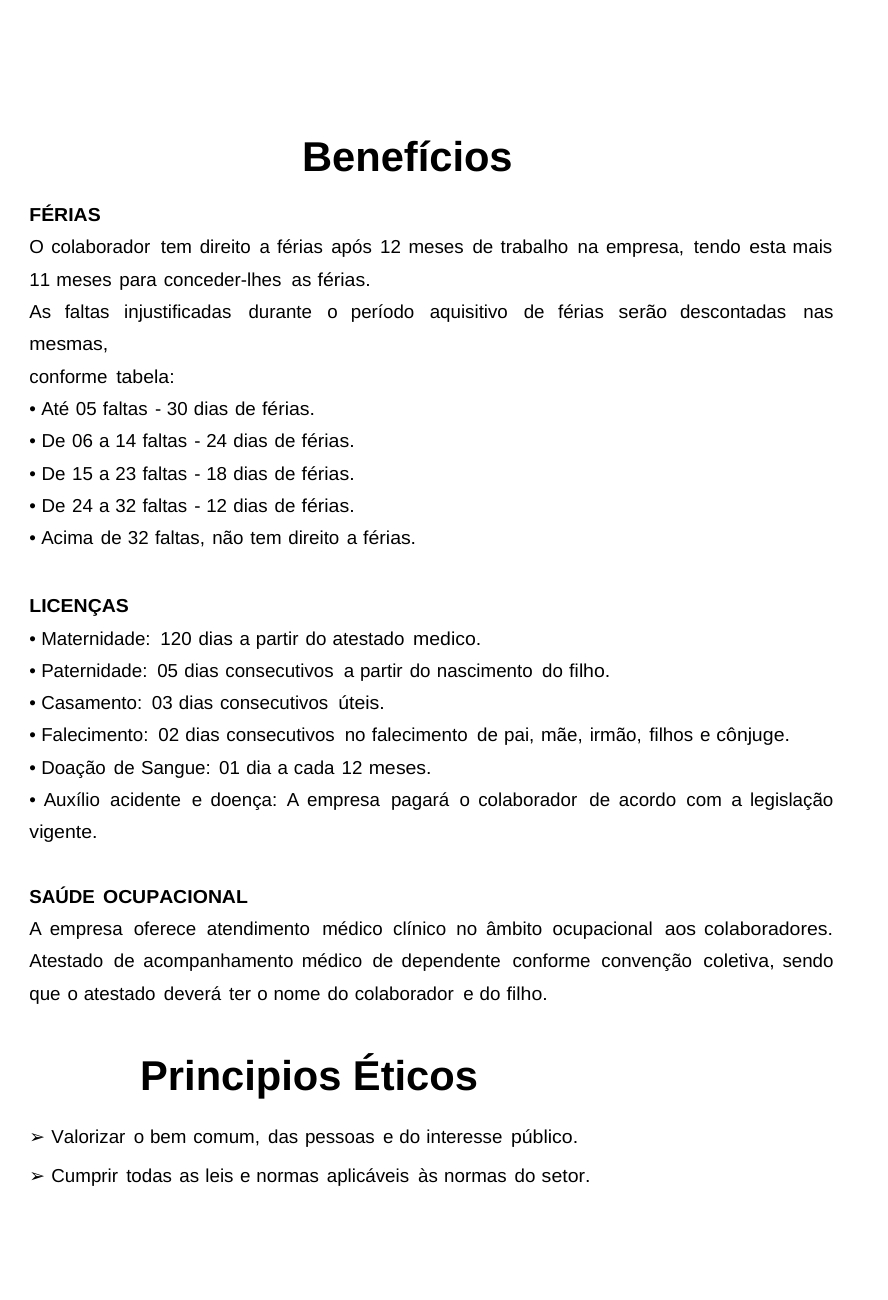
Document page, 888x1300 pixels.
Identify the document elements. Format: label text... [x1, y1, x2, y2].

text ➢ Cumprir todas as leis e normas aplicáveis às normas do setor. [29, 1162, 833, 1187]
text A empresa oferece atendimento médico clínico no âmbito ocupacional aos colaboradores. Atestado de acompanhamento médico de dependente conforme convenção coletiva, sendo que o atestado deverá ter o nome do colaborador e do ﬁlho. [29, 918, 833, 1004]
text Principios Éticos [140, 1050, 720, 1099]
text LICENÇAS [29, 595, 833, 617]
text FÉRIAS [29, 204, 833, 226]
text Benefícios [175, 132, 833, 180]
text • Maternidade: 120 dias a partir do atestado medico. [29, 627, 833, 649]
text • Casamento: 03 dias consecutivos úteis. [29, 692, 833, 713]
text • Paternidade: 05 dias consecutivos a partir do nascimento do ﬁlho. [29, 660, 833, 681]
text • Até 05 faltas - 30 dias de férias. [29, 398, 833, 419]
text • De 15 a 23 faltas - 18 dias de férias. [29, 462, 833, 484]
text • Acima de 32 faltas, não tem direito a férias. [29, 527, 833, 548]
text As faltas injustiﬁcadas durante o período aquisitivo de férias serão descontadas nas mesmas, [29, 301, 833, 355]
text SAÚDE OCUPACIONAL [29, 886, 833, 907]
text conforme tabela: [29, 365, 833, 387]
text • De 06 a 14 faltas - 24 dias de férias. [29, 430, 833, 452]
text ➢ Valorizar o bem comum, das pessoas e do interesse público. [29, 1124, 833, 1149]
text • Auxílio acidente e doença: A empresa pagará o colaborador de acordo com a legislação vigente. [29, 789, 833, 843]
text • De 24 a 32 faltas - 12 dias de férias. [29, 494, 833, 516]
text • Doação de Sangue: 01 dia a cada 12 meses. [29, 757, 833, 778]
text • Falecimento: 02 dias consecutivos no falecimento de pai, mãe, irmão, ﬁlhos e cônjuge. [29, 724, 833, 746]
text O colaborador tem direito a férias após 12 meses de trabalho na empresa, tendo esta mais 11 meses para conceder-lhes as férias. [29, 236, 833, 290]
